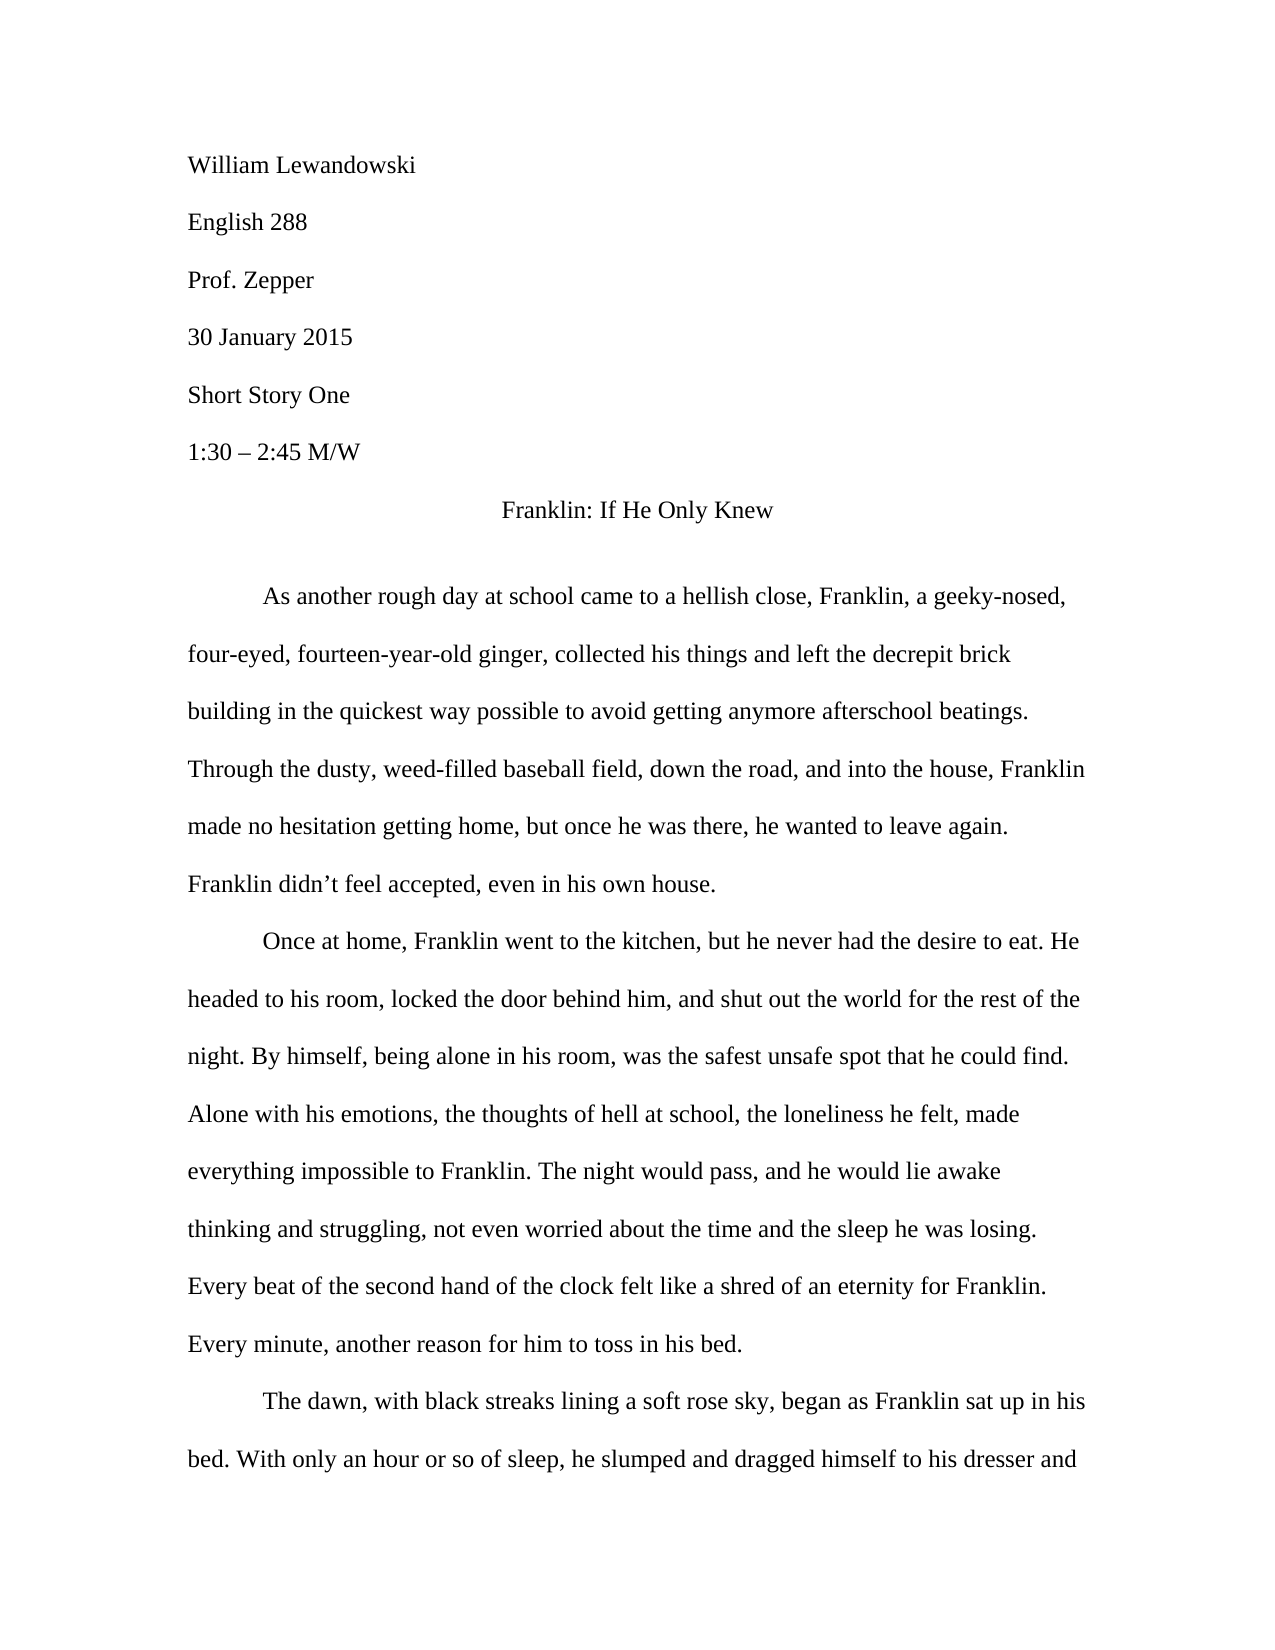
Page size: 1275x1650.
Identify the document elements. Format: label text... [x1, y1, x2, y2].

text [187, 1386, 1087, 1472]
text 1:30 – 2:45 M/W [187, 437, 1087, 466]
text English 288 [187, 207, 1087, 236]
text 30 January 2015 [187, 322, 1087, 351]
text Short Story One [187, 380, 1087, 409]
text Prof. Zepper [187, 265, 1087, 294]
text Once at home, Franklin went to the kitchen, but he never had the desire to eat. He headed to his room, locked the door behind him, and shut out the world for the rest of the night. By himself, being alone in his room, was the safest unsafe spot that he could find. Alone with his emotions, the thoughts of hell at school, the loneliness he felt, made everything impossible to Franklin. The night would pass, and he would lie awake thinking and struggling, not even worried about the time and the sleep he was losing. Every beat of the second hand of the clock felt like a shred of an eternity for Franklin. Every minute, another reason for him to toss in his bed. [187, 926, 1087, 1357]
text Franklin: If He Only Knew [187, 495, 1087, 524]
text William Lewandowski [187, 150, 1087, 179]
text As another rough day at school came to a hellish close, Franklin, a geeky-nosed, four-eyed, fourteen-year-old ginger, collected his things and left the decrepit brick building in the quickest way possible to avoid getting anymore afterschool beatings. Through the dusty, weed-filled baseball field, down the road, and into the house, Franklin made no hesitation getting home, but once he was there, he wanted to leave again. Franklin didn’t feel accepted, even in his own house. [187, 581, 1087, 897]
